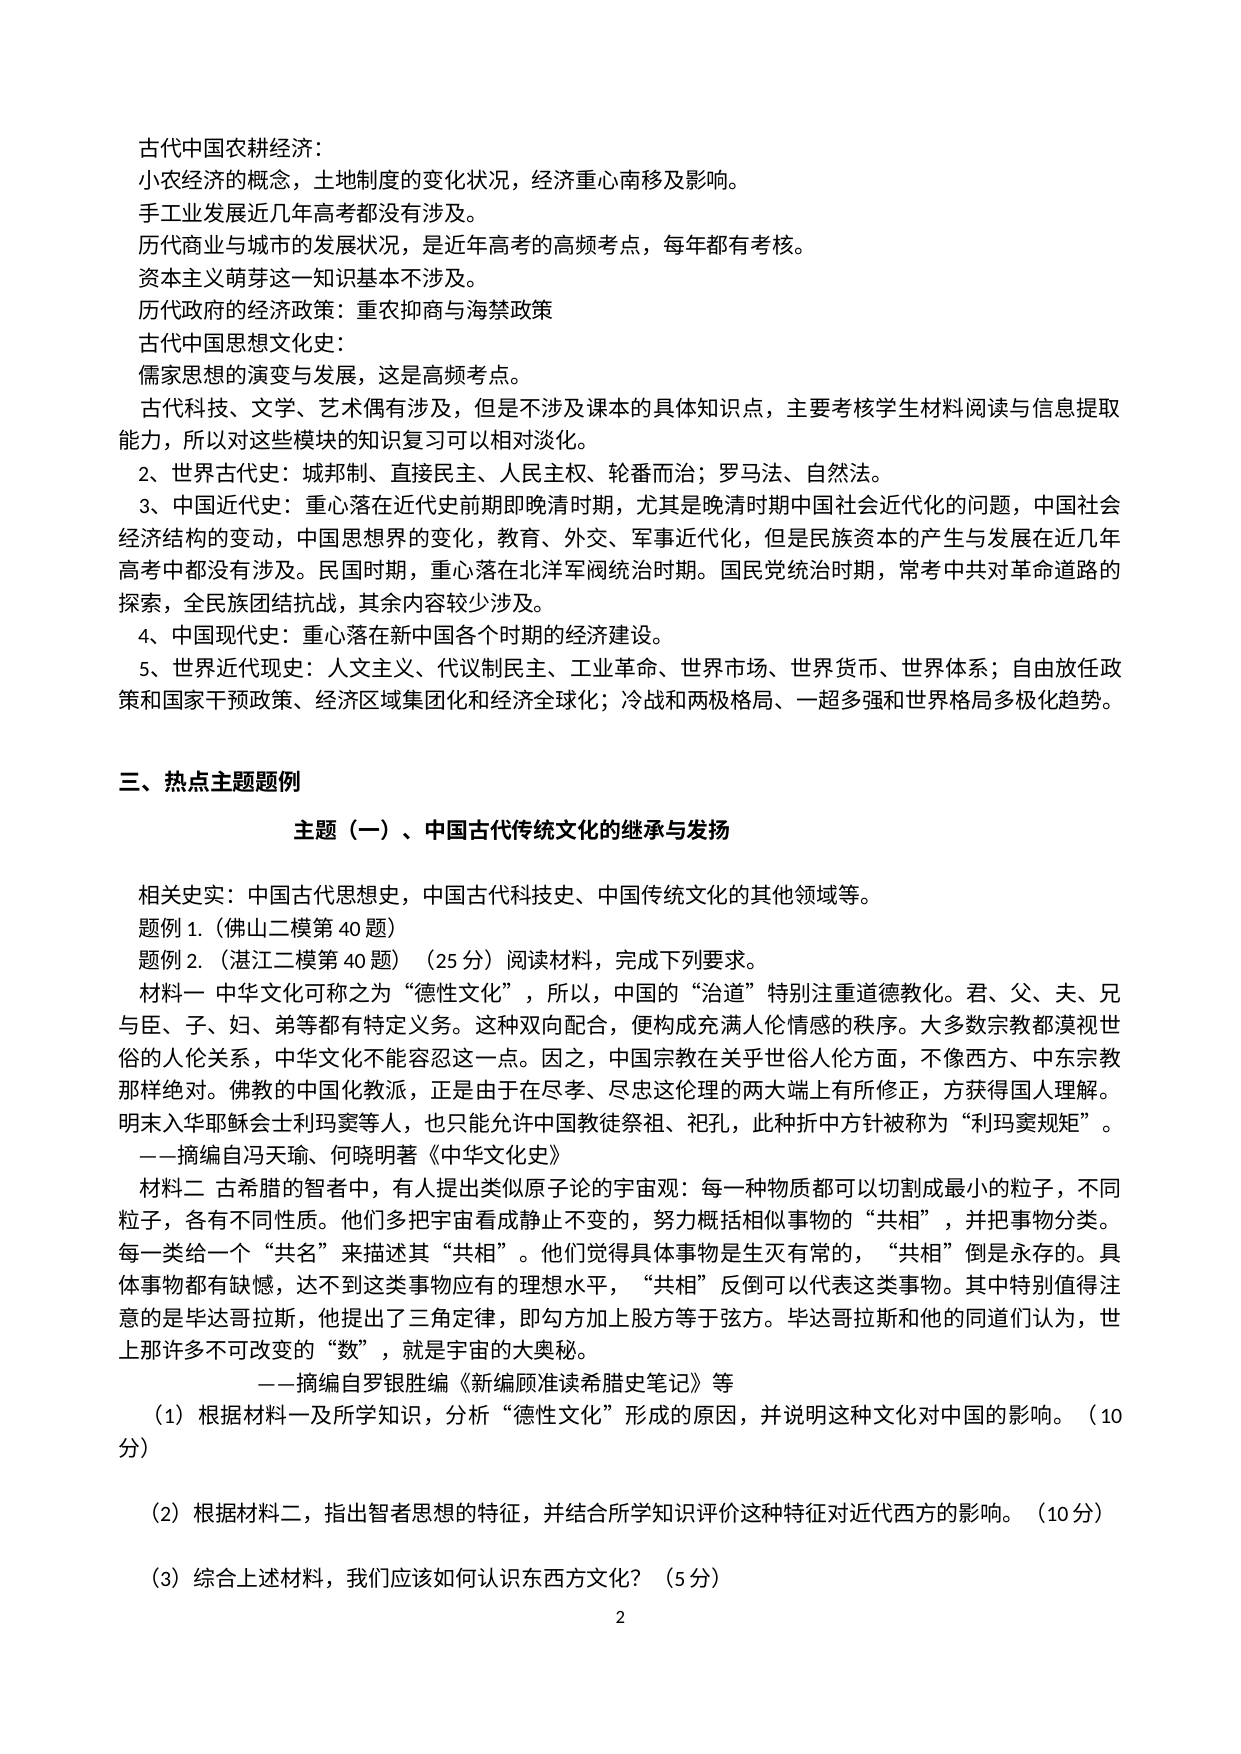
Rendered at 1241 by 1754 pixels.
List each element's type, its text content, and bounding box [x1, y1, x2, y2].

text 题例1.（佛山二模第40题） [118, 910, 1122, 943]
text （3）综合上述材料，我们应该如何认识东西方文化？（5分） [118, 1560, 1122, 1593]
text 古代科技、文学、艺术偶有涉及，但是不涉及课本的具体知识点，主要考核学生材料阅读与信息提取能力，所以对这些模块的知识复习可以相对淡化。 [118, 390, 1122, 455]
text 相关史实：中国古代思想史，中国古代科技史、中国传统文化的其他领域等。 [118, 878, 1122, 910]
text 材料二 古希腊的智者中，有人提出类似原子论的宇宙观：每一种物质都可以切割成最小的粒子，不同粒子，各有不同性质。他们多把宇宙看成静止不变的，努力概括相似事物的“共相”，并把事物分类。每一类给一个“共名”来描述其“共相”。他们觉得具体事物是生灭有常的，“共相”倒是永存的。具体事物都有缺憾，达不到这类事物应有的理想水平，“共相”反倒可以代表这类事物。其中特别值得注意的是毕达哥拉斯，他提出了三角定律，即勾方加上股方等于弦方。毕达哥拉斯和他的同道们认为，世上那许多不可改变的“数”，就是宇宙的大奥秘。 [118, 1170, 1122, 1365]
text 3、中国近代史：重心落在近代史前期即晚清时期，尤其是晚清时期中国社会近代化的问题，中国社会经济结构的变动，中国思想界的变化，教育、外交、军事近代化，但是民族资本的产生与发展在近几年高考中都没有涉及。民国时期，重心落在北洋军阀统治时期。国民党统治时期，常考中共对革命道路的探索，全民族团结抗战，其余内容较少涉及。 [118, 488, 1122, 618]
text 题例2. （湛江二模第40题）（25分）阅读材料，完成下列要求。 [118, 943, 1122, 975]
text 历代政府的经济政策：重农抑商与海禁政策 [118, 293, 1122, 325]
text （2）根据材料二，指出智者思想的特征，并结合所学知识评价这种特征对近代西方的影响。（10分） [118, 1495, 1122, 1528]
text 手工业发展近几年高考都没有涉及。 [118, 195, 1122, 228]
text ——摘编自罗银胜编《新编顾准读希腊史笔记》等 [118, 1365, 1122, 1398]
text 三、热点主题题例 [118, 748, 1122, 813]
text 4、中国现代史：重心落在新中国各个时期的经济建设。 [118, 618, 1122, 650]
text 5、世界近代现史：人文主义、代议制民主、工业革命、世界市场、世界货币、世界体系；自由放任政策和国家干预政策、经济区域集团化和经济全球化；冷战和两极格局、一超多强和世界格局多极化趋势。 [118, 650, 1122, 715]
text 材料一 中华文化可称之为“德性文化”，所以，中国的“治道”特别注重道德教化。君、父、夫、兄与臣、子、妇、弟等都有特定义务。这种双向配合，便构成充满人伦情感的秩序。大多数宗教都漠视世俗的人伦关系，中华文化不能容忍这一点。因之，中国宗教在关乎世俗人伦方面，不像西方、中东宗教那样绝对。佛教的中国化教派，正是由于在尽孝、尽忠这伦理的两大端上有所修正，方获得国人理解。明末入华耶稣会士利玛窦等人，也只能允许中国教徒祭祖、祀孔，此种折中方针被称为“利玛窦规矩”。 [118, 975, 1122, 1138]
text 古代中国思想文化史： [118, 325, 1122, 358]
text 历代商业与城市的发展状况，是近年高考的高频考点，每年都有考核。 [118, 228, 1122, 260]
text （1）根据材料一及所学知识，分析“德性文化”形成的原因，并说明这种文化对中国的影响。（10分） [118, 1398, 1122, 1463]
text 小农经济的概念，土地制度的变化状况，经济重心南移及影响。 [118, 163, 1122, 195]
text 资本主义萌芽这一知识基本不涉及。 [118, 260, 1122, 293]
text 主题（一）、中国古代传统文化的继承与发扬 [118, 813, 1122, 845]
text 儒家思想的演变与发展，这是高频考点。 [118, 358, 1122, 390]
text 2、世界古代史：城邦制、直接民主、人民主权、轮番而治；罗马法、自然法。 [118, 455, 1122, 488]
text 古代中国农耕经济： [118, 130, 1122, 163]
text ——摘编自冯天瑜、何晓明著《中华文化史》 [118, 1138, 1122, 1170]
